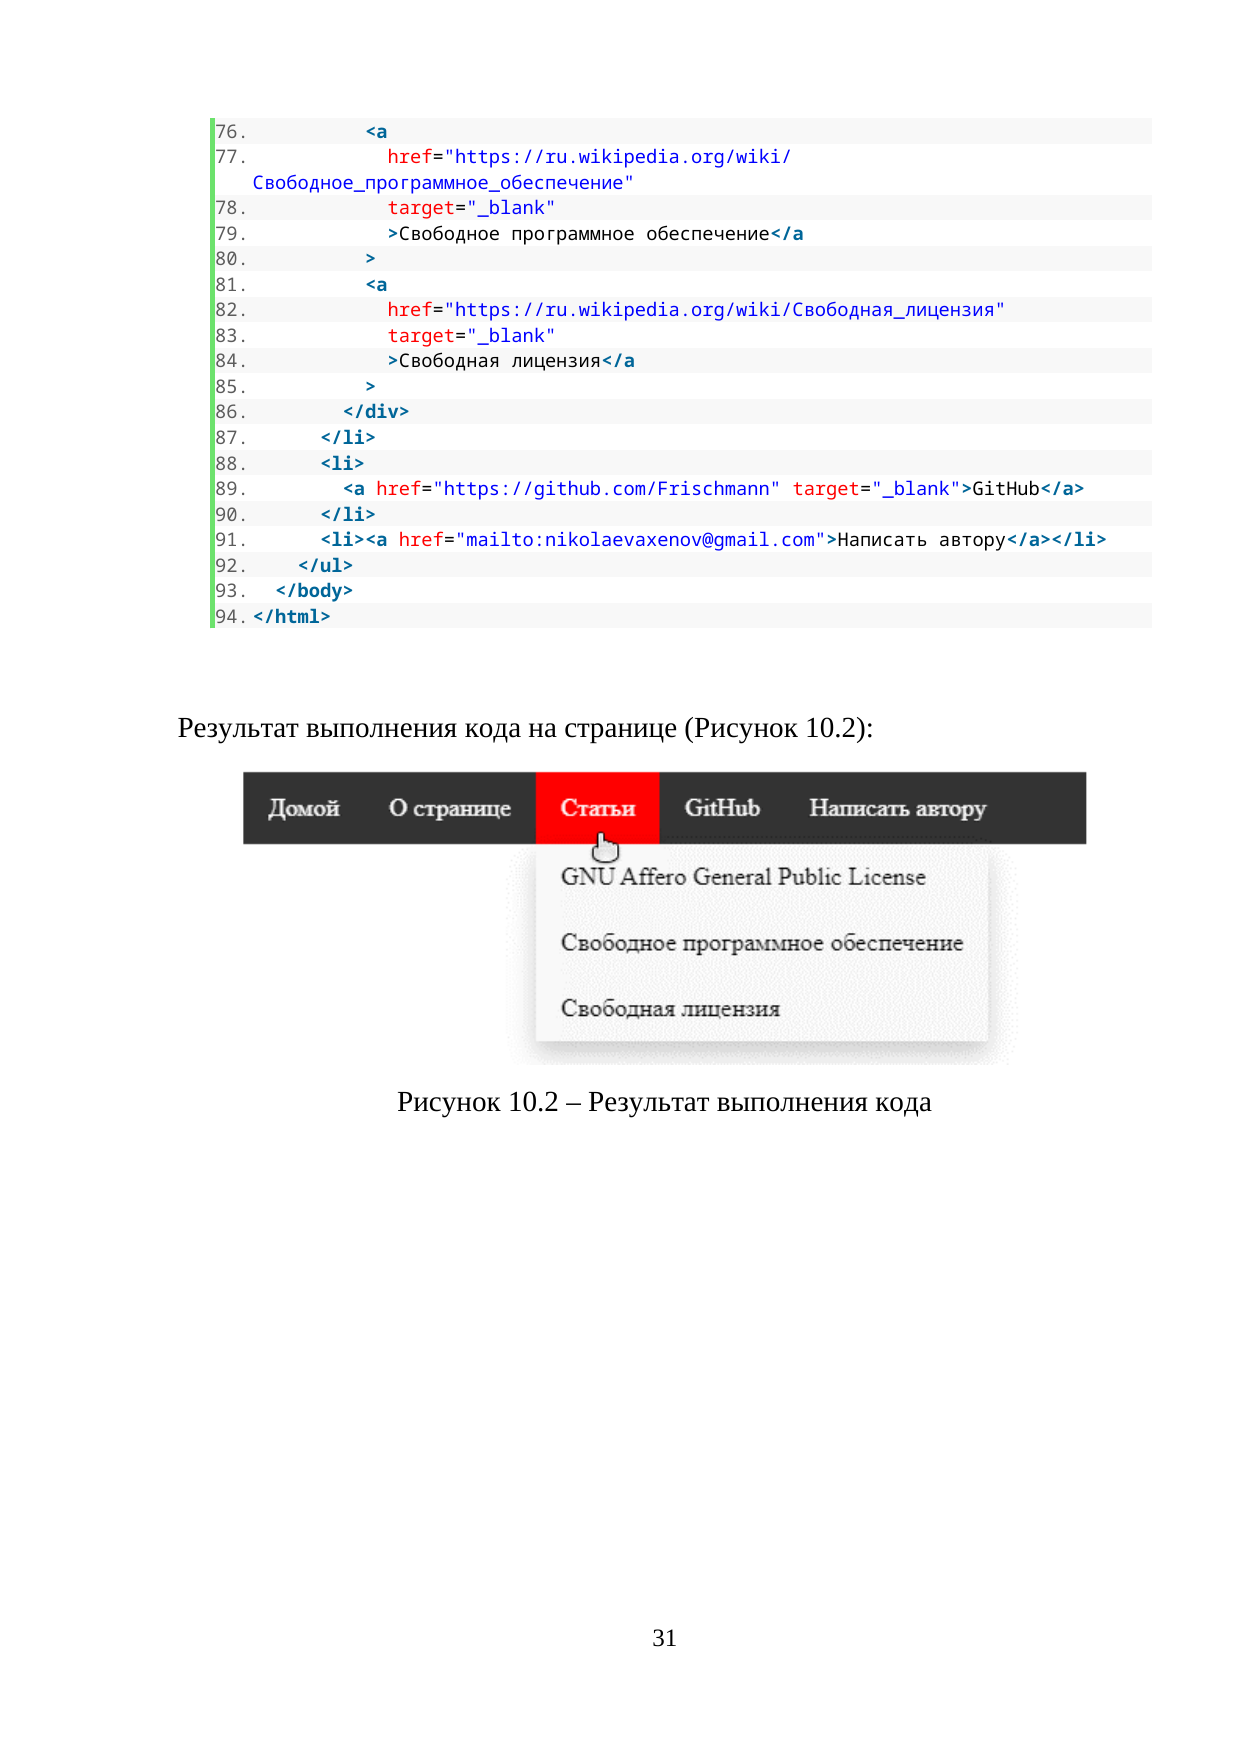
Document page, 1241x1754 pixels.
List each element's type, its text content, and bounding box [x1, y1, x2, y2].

list </ul> [215, 552, 1152, 577]
list </div> [215, 399, 1152, 424]
list <li><a href="mailto:nikolaevaxenov@gmail.com">Написать автору</a></li> [215, 526, 1152, 552]
list </li> [215, 424, 1152, 450]
list <a [215, 118, 1152, 144]
list <a href="https://github.com/Frischmann" target="_blank">GitHub</a> [215, 475, 1152, 501]
text Рисунок 10.2 – Результат выполнения кода [177, 1084, 1152, 1117]
picture [242, 763, 1087, 1065]
list </body> [215, 577, 1152, 603]
list </html> [215, 603, 1152, 628]
list > [215, 246, 1152, 271]
list > [215, 373, 1152, 399]
list </li> [215, 501, 1152, 526]
list href="https://ru.wikipedia.org/wiki/Свободная_лицензия" [215, 297, 1152, 322]
list <li> [215, 450, 1152, 475]
list <a [215, 271, 1152, 297]
list target="_blank" [215, 195, 1152, 220]
list >Свободное программное обеспечение</a [215, 220, 1152, 246]
list target="_blank" [215, 322, 1152, 348]
text Результат выполнения кода на странице (Рисунок 10.2): [177, 711, 1152, 744]
list href="https://ru.wikipedia.org/wiki/Свободное_программное_обеспечение" [215, 144, 1152, 195]
list >Свободная лицензия</a [215, 348, 1152, 373]
